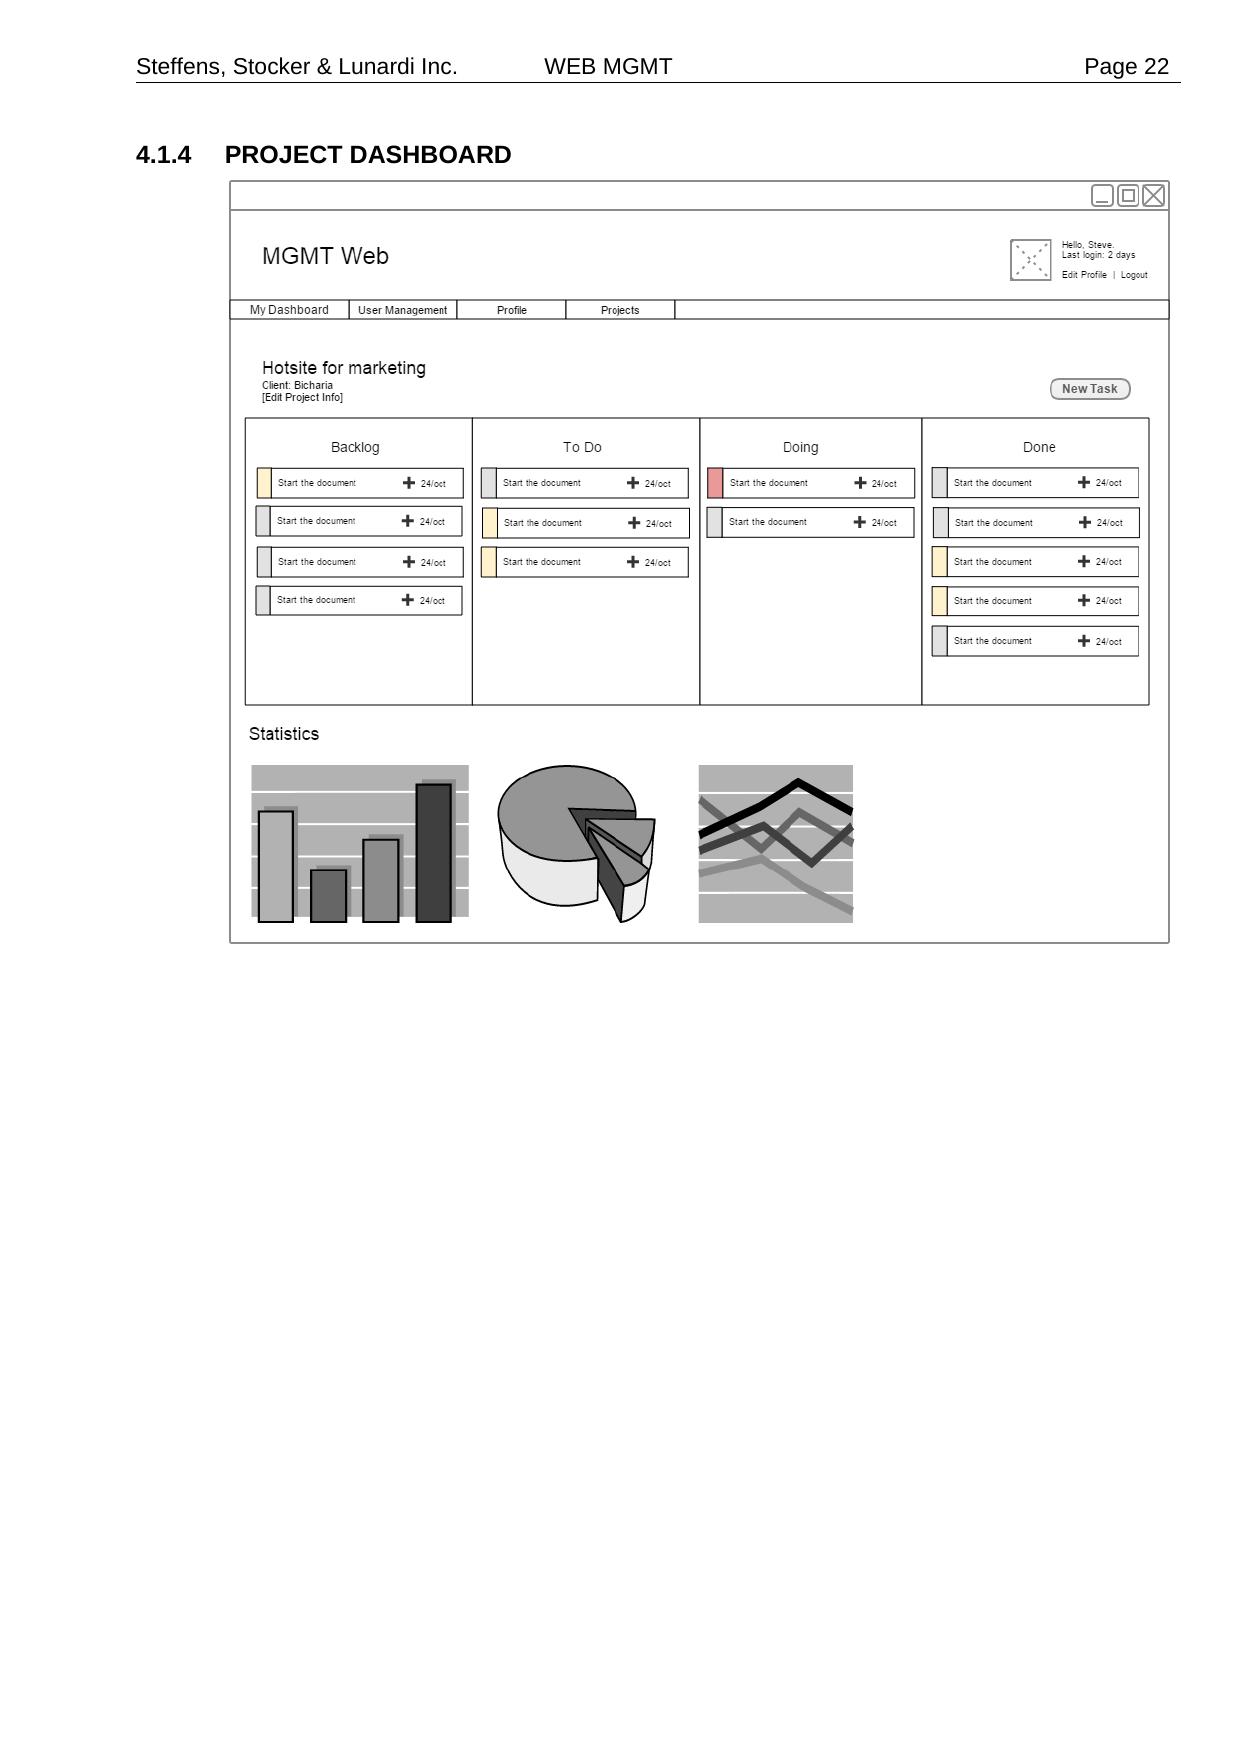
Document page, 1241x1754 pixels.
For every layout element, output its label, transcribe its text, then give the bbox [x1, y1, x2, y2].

picture [224, 175, 1173, 948]
subtitle PROJECT DASHBOARD [136, 140, 1181, 169]
